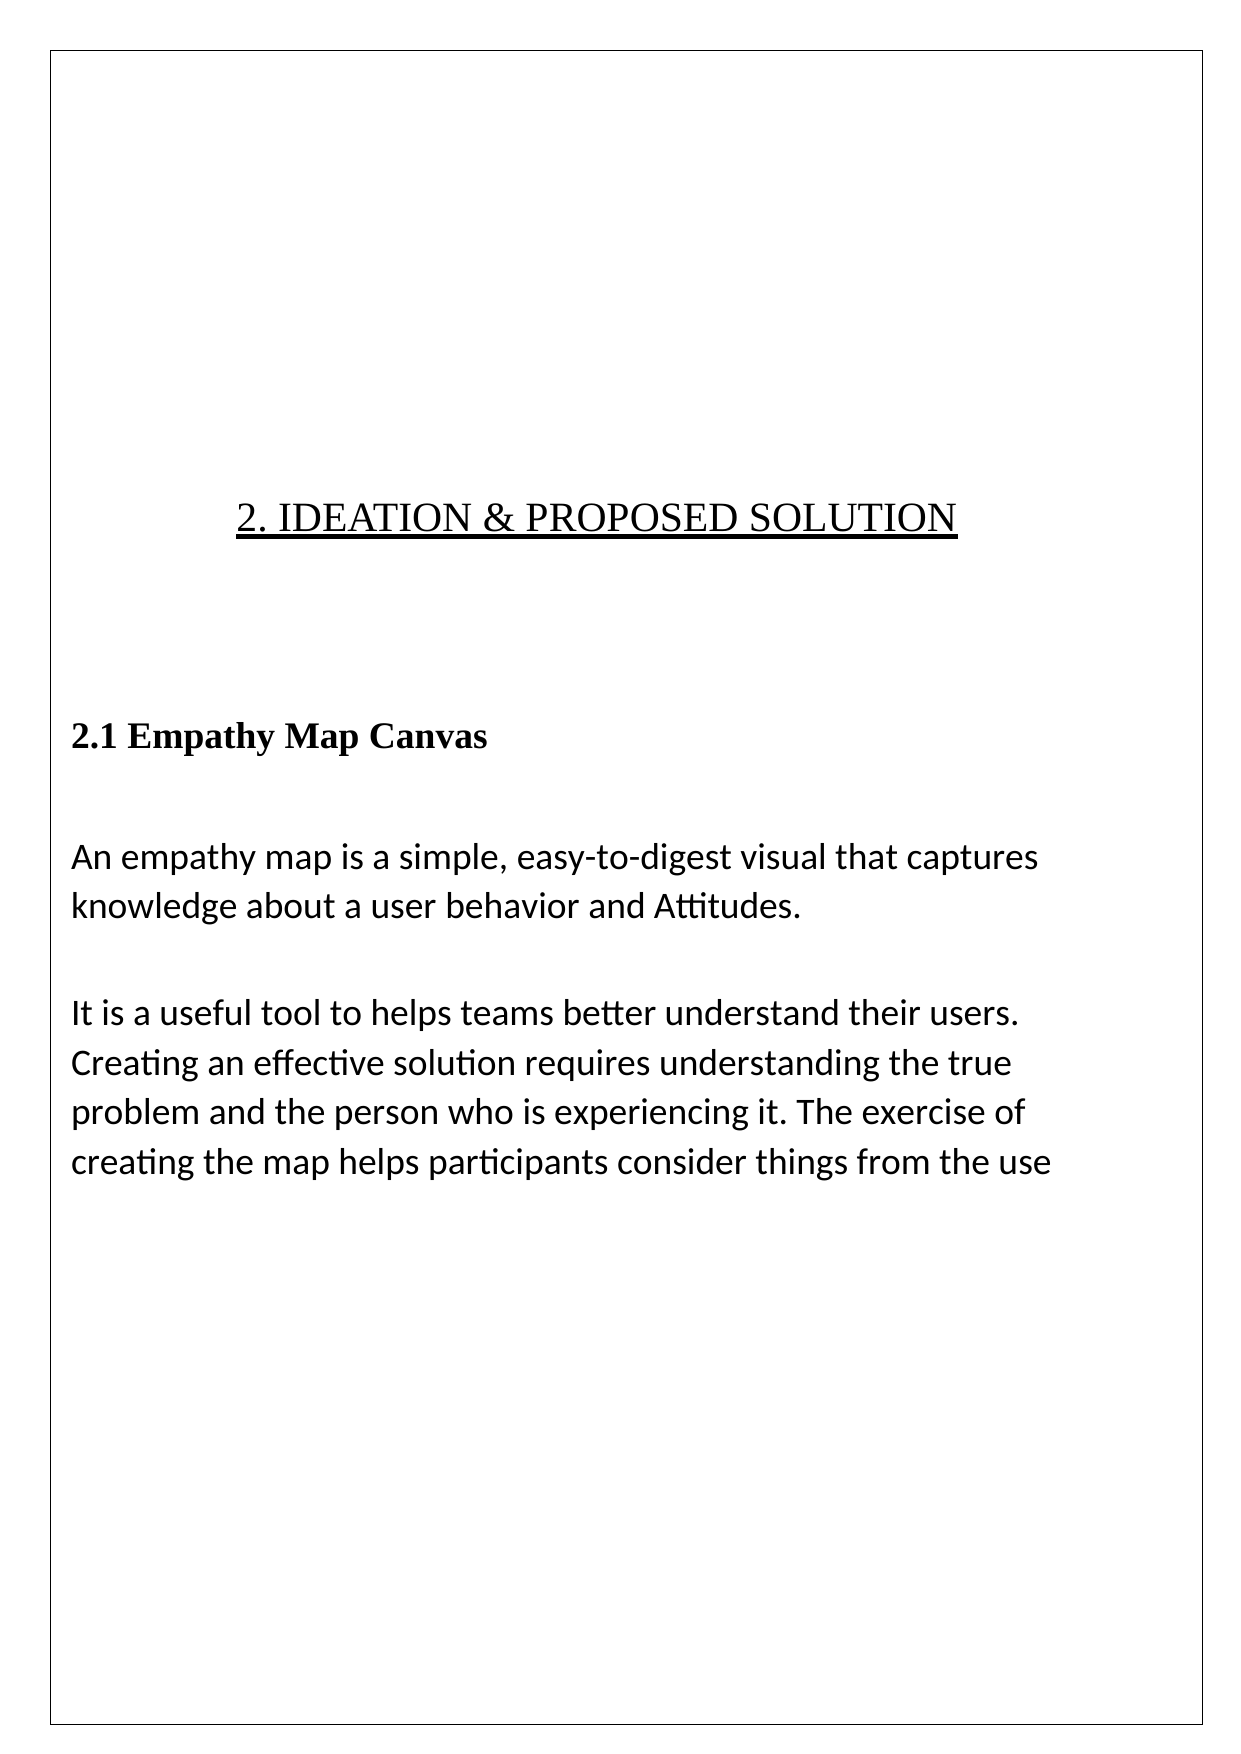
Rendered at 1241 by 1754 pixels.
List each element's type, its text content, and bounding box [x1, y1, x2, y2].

text An empathy map is a simple, easy-to-digest visual that captures knowledge about a user behavior and Attitudes. [71, 833, 1111, 928]
text 2.1 Empathy Map Canvas [71, 713, 1202, 757]
text It is a useful tool to helps teams better understand their users. Creating an effective solution requires understanding the true problem and the person who is experiencing it. The exercise of creating the map helps participants consider things from the use [71, 989, 1111, 1184]
text 2. IDEATION & PROPOSED SOLUTION [71, 493, 1202, 541]
